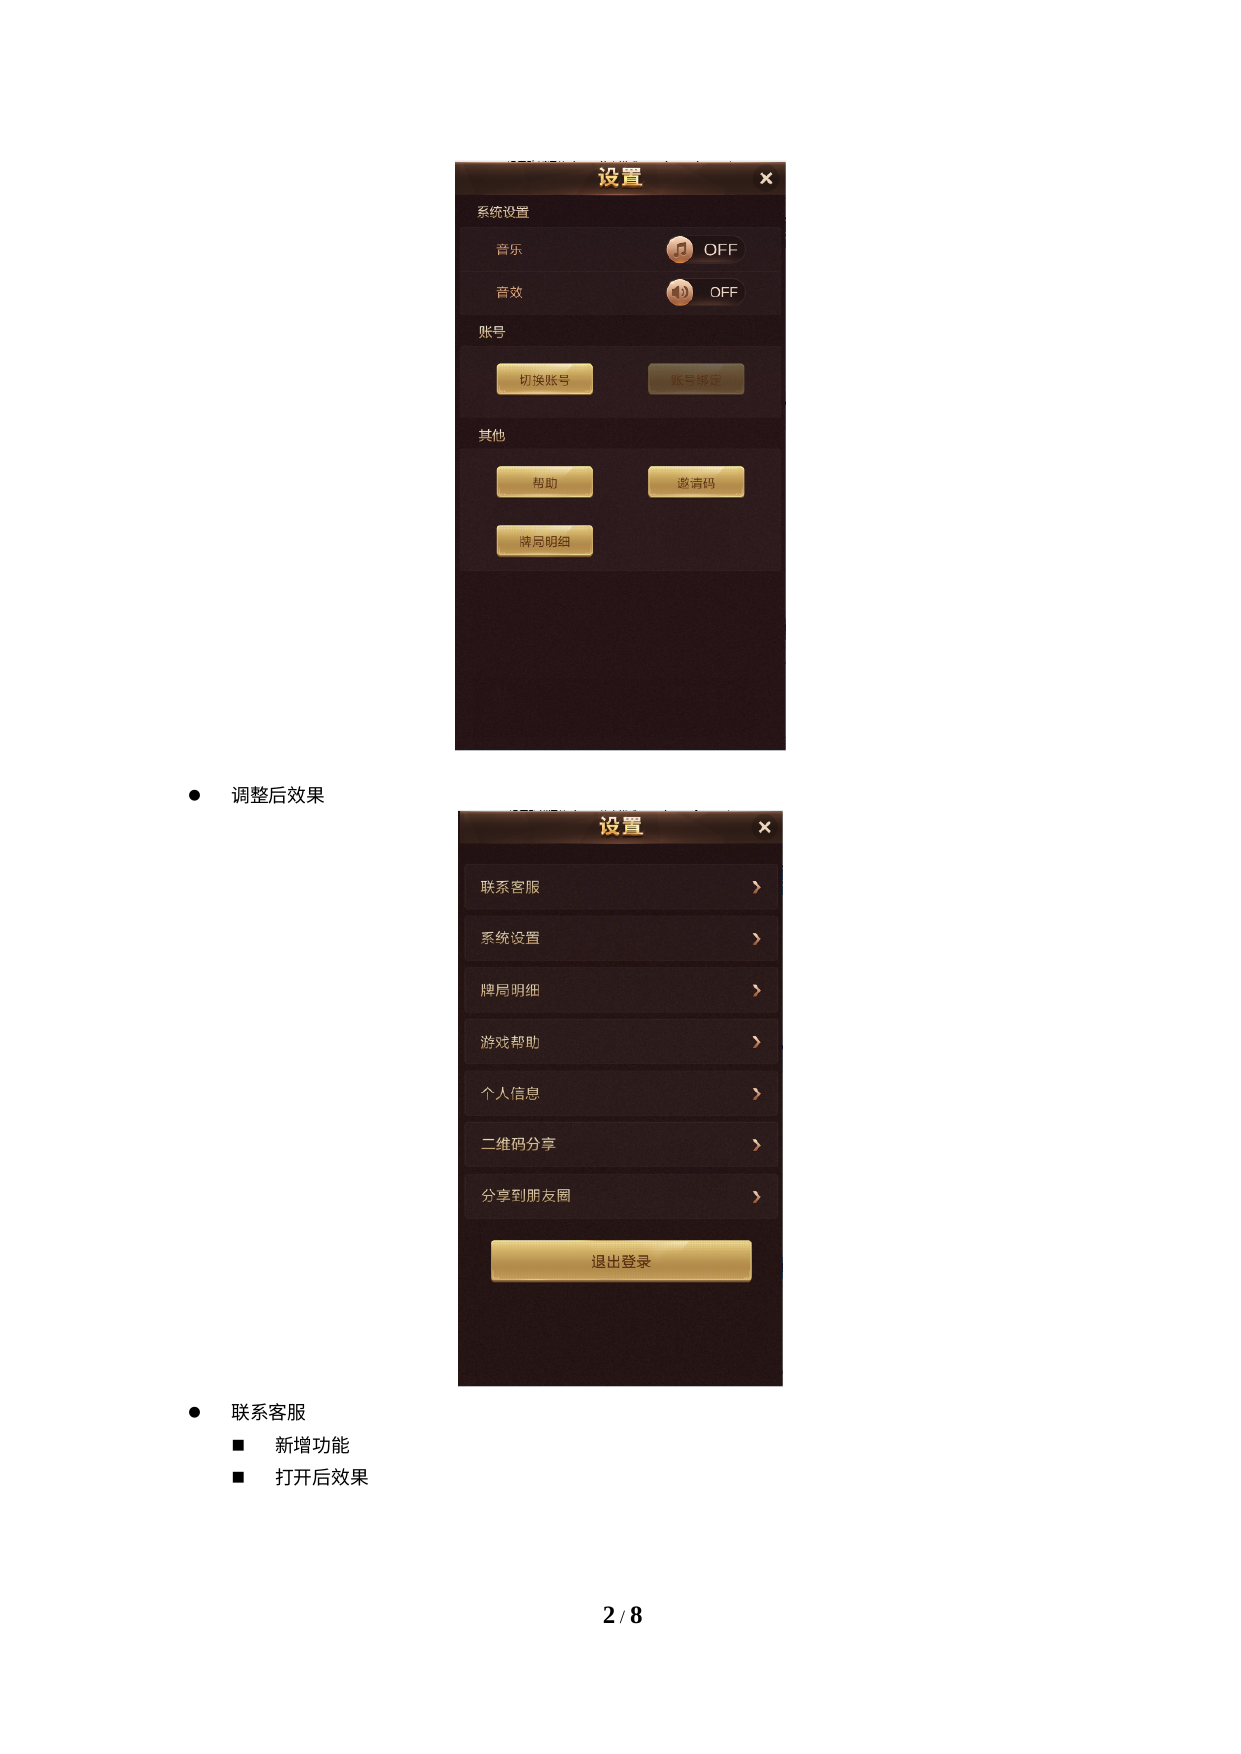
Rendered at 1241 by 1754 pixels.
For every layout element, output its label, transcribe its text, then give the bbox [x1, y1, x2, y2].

picture [458, 810, 783, 1387]
list 联系客服 [187, 1395, 1053, 1428]
picture [455, 160, 786, 751]
list 调整后效果 [187, 778, 1053, 810]
list 新增功能 [231, 1428, 1053, 1460]
list 打开后效果 [231, 1460, 1053, 1493]
